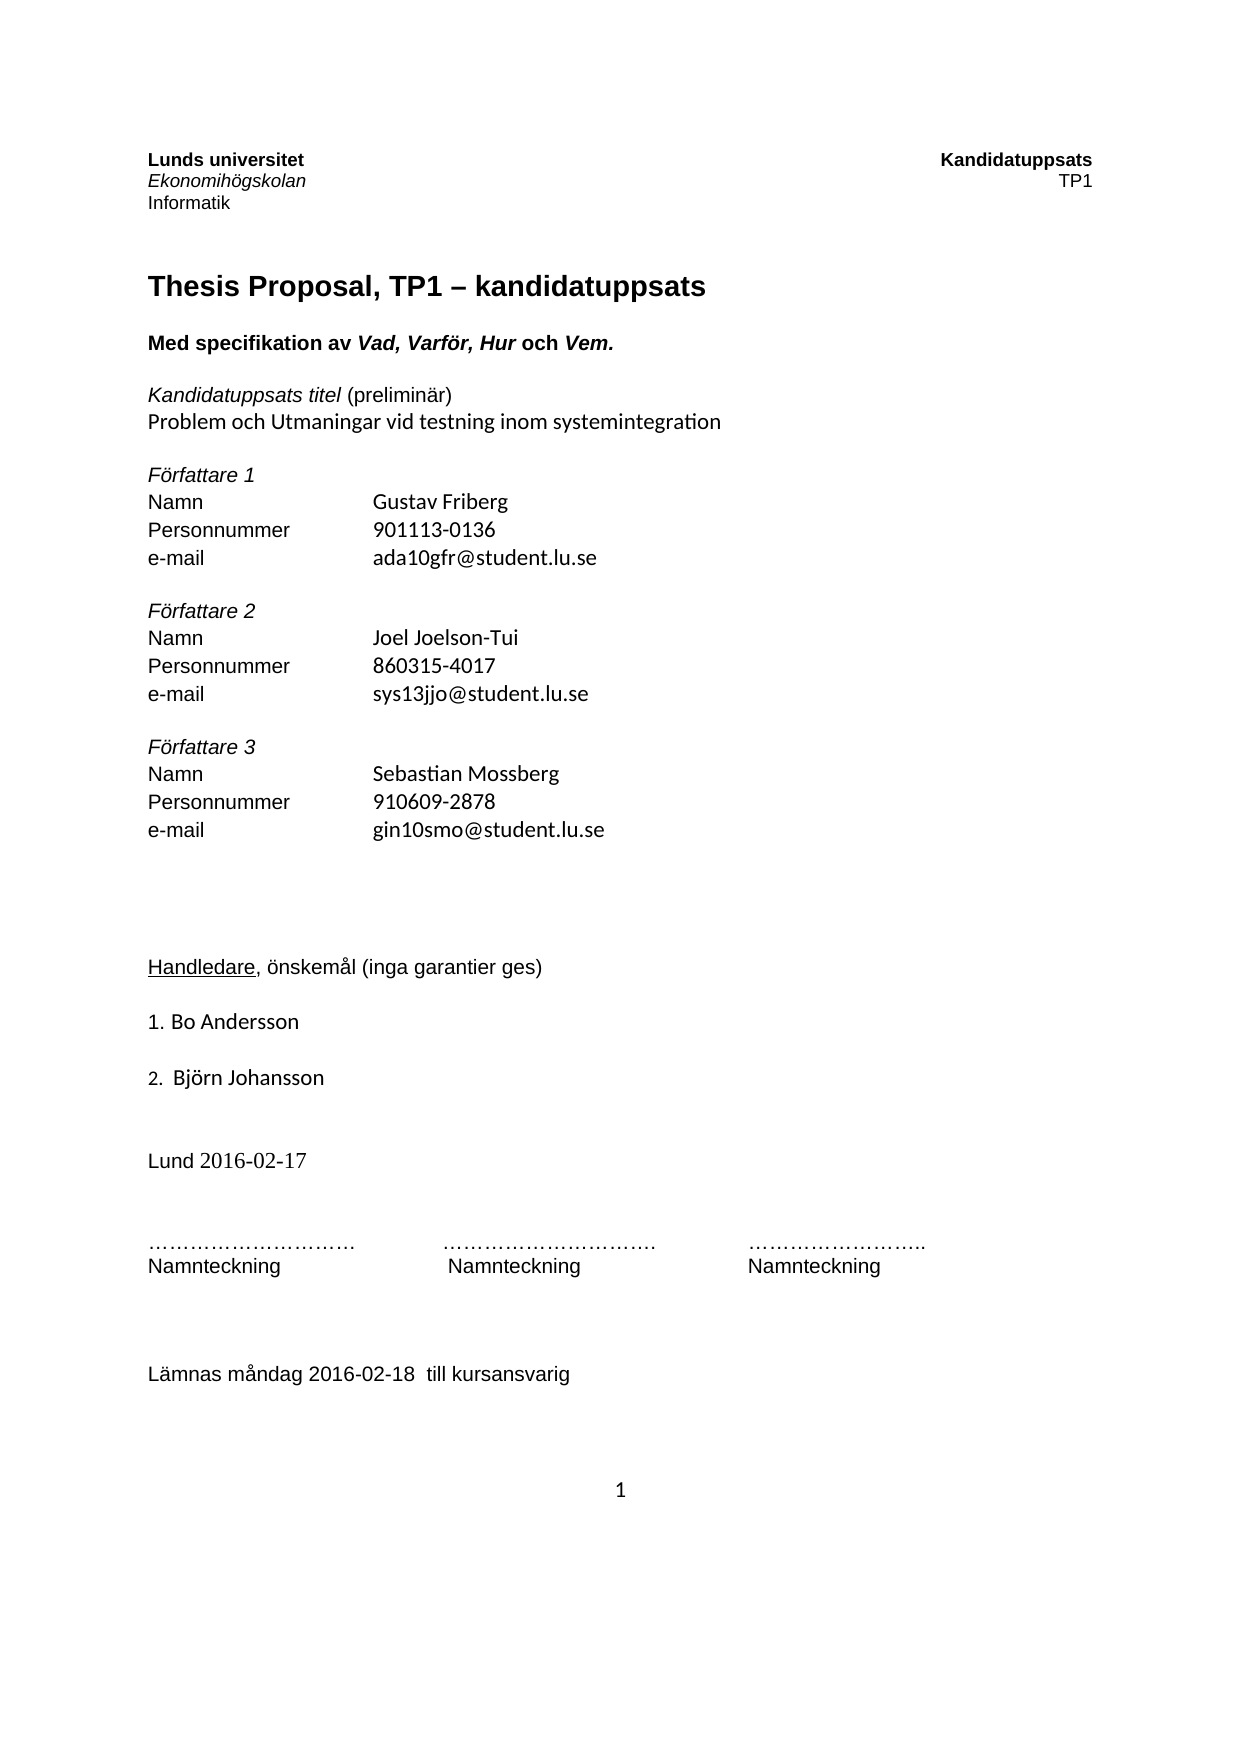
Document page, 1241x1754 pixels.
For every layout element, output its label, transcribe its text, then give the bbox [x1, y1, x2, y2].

text 1. Bo Andersson [148, 1007, 1093, 1035]
text Författare 3 [148, 735, 1093, 759]
text Personnummer 901113-0136 [148, 515, 1093, 543]
text Kandidatuppsats titel (preliminär) [148, 383, 1093, 407]
text e-mail sys13jjo@student.lu.se [148, 679, 1093, 707]
text Namn Gustav Friberg [148, 487, 1093, 515]
text ………………………… …………………………. …………………….. [148, 1230, 1093, 1254]
text Personnummer 910609-2878 [148, 787, 1093, 815]
text e-mail gin10smo@student.lu.se [148, 815, 1093, 843]
text Problem och Utmaningar vid testning inom systemintegration [148, 407, 1093, 435]
text e-mail ada10gfr@student.lu.se [148, 543, 1093, 571]
text 2. Björn Johansson [148, 1063, 1093, 1091]
text Lund 2016-02-17 [148, 1147, 1093, 1174]
text Thesis Proposal, TP1 – kandidatuppsats [148, 269, 1093, 303]
text Namn Sebastian Mossberg [148, 759, 1093, 787]
text Författare 2 [148, 599, 1093, 623]
text Lämnas måndag 2016-02-18 till kursansvarig [148, 1362, 1093, 1386]
text Handledare, önskemål (inga garantier ges) [148, 955, 1093, 979]
text Med specifikation av Vad, Varför, Hur och Vem. [148, 331, 1093, 355]
text Namn Joel Joelson-Tui [148, 623, 1093, 651]
text Författare 1 [148, 463, 1093, 487]
text Personnummer 860315-4017 [148, 651, 1093, 679]
text Namnteckning Namnteckning Namnteckning [148, 1254, 1093, 1278]
